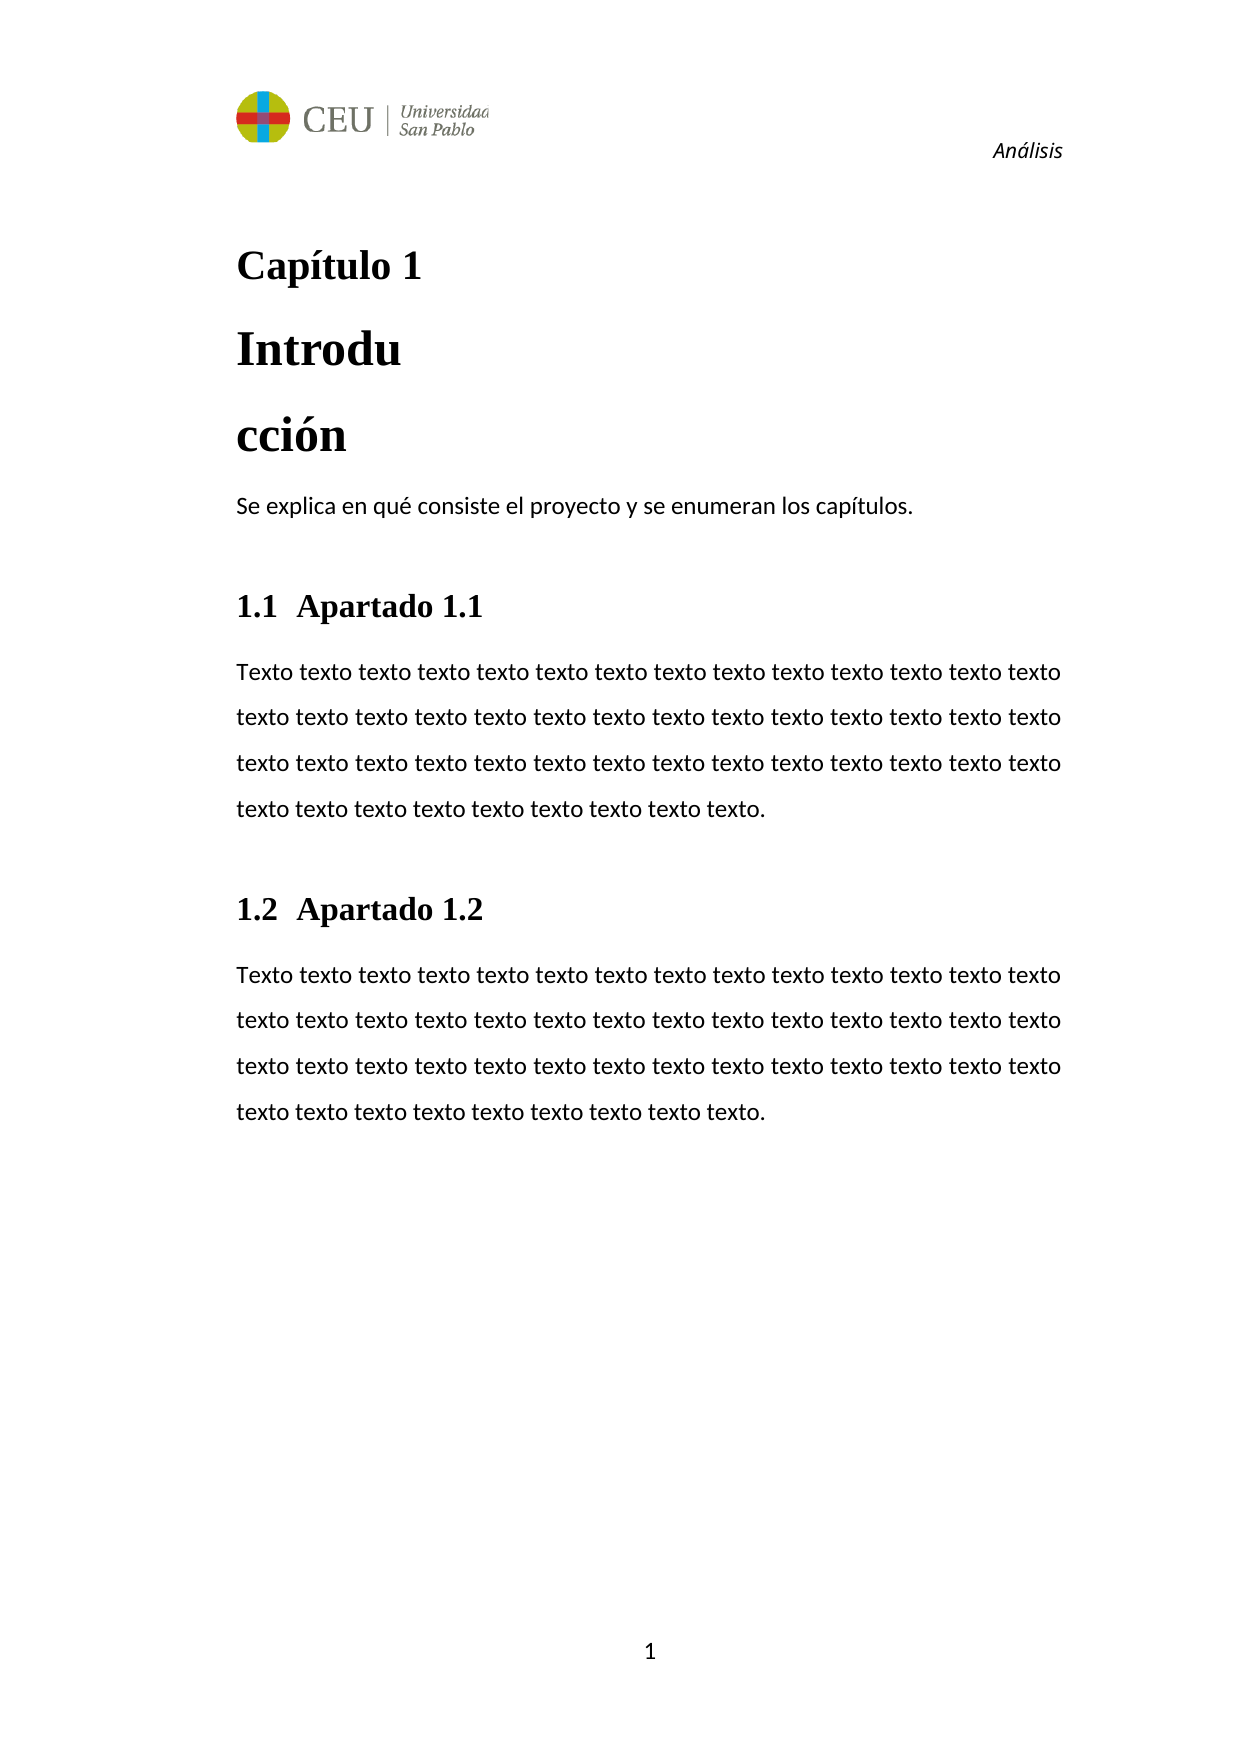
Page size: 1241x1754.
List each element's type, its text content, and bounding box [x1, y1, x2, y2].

subtitle Apartado 1.2 [236, 889, 1063, 927]
text Texto texto texto texto texto texto texto texto texto texto texto texto texto texto texto texto texto texto texto texto texto texto texto texto texto texto texto texto texto texto texto texto texto texto texto texto texto texto texto texto texto texto texto texto texto texto texto texto texto texto texto. [236, 959, 1063, 1126]
subtitle Apartado 1.1 [236, 586, 1063, 624]
picture [235, 89, 489, 143]
text Texto texto texto texto texto texto texto texto texto texto texto texto texto texto texto texto texto texto texto texto texto texto texto texto texto texto texto texto texto texto texto texto texto texto texto texto texto texto texto texto texto texto texto texto texto texto texto texto texto texto texto. [236, 656, 1063, 823]
subtitle Introducción [236, 232, 423, 462]
text Se explica en qué consiste el proyecto y se enumeran los capítulos. [236, 220, 1063, 521]
